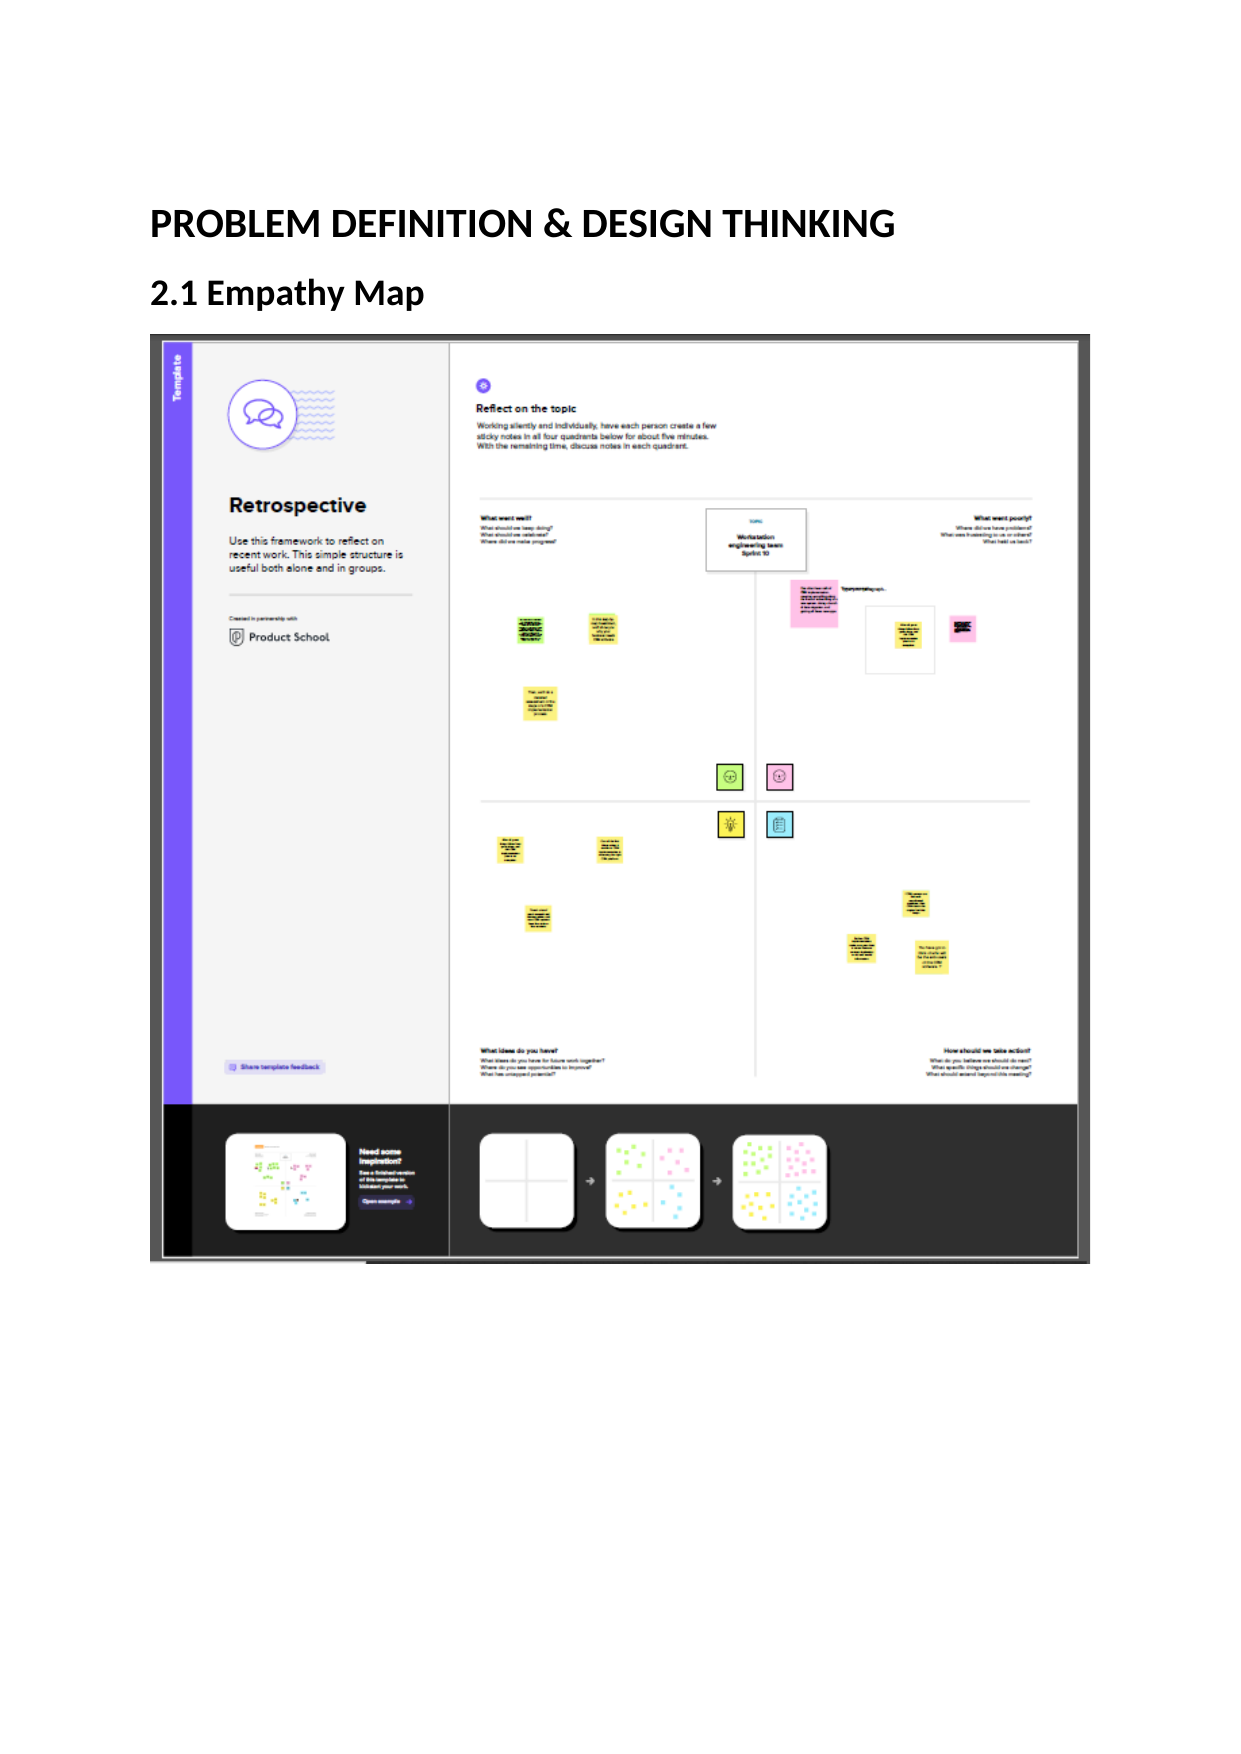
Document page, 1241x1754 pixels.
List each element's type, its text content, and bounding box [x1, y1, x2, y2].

text PROBLEM DEFINITION & DESIGN THINKING [150, 197, 1090, 248]
text 2.1 Empathy Map [150, 268, 1090, 314]
picture [150, 334, 1091, 1264]
